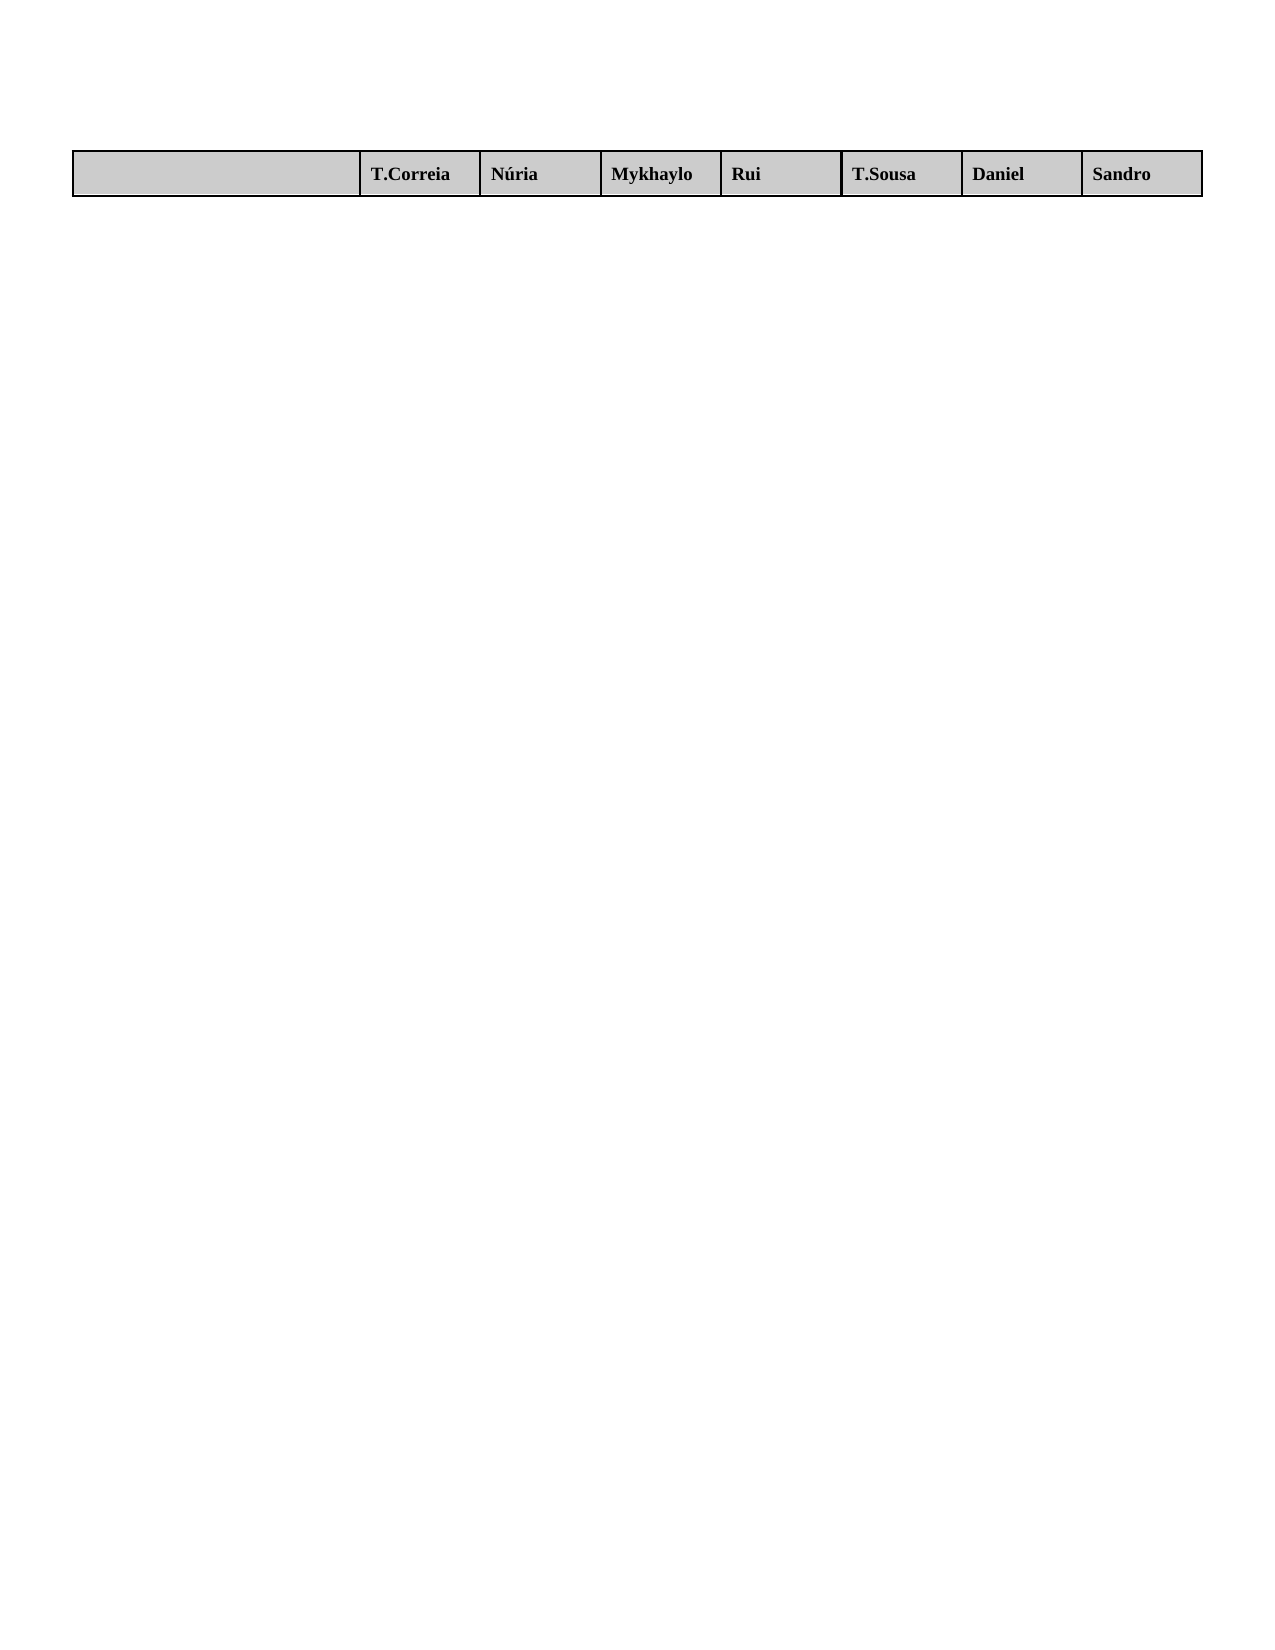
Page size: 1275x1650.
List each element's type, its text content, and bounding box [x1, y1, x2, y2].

table_header Mykhaylo [602, 152, 720, 194]
table_header Daniel [963, 152, 1081, 194]
table_header Núria [481, 152, 600, 194]
table_header Rui [722, 152, 840, 194]
table_header T.Sousa [843, 152, 961, 194]
table_header T.Correia [361, 152, 479, 194]
table_header Sandro [1083, 152, 1201, 194]
table_header [74, 152, 359, 194]
